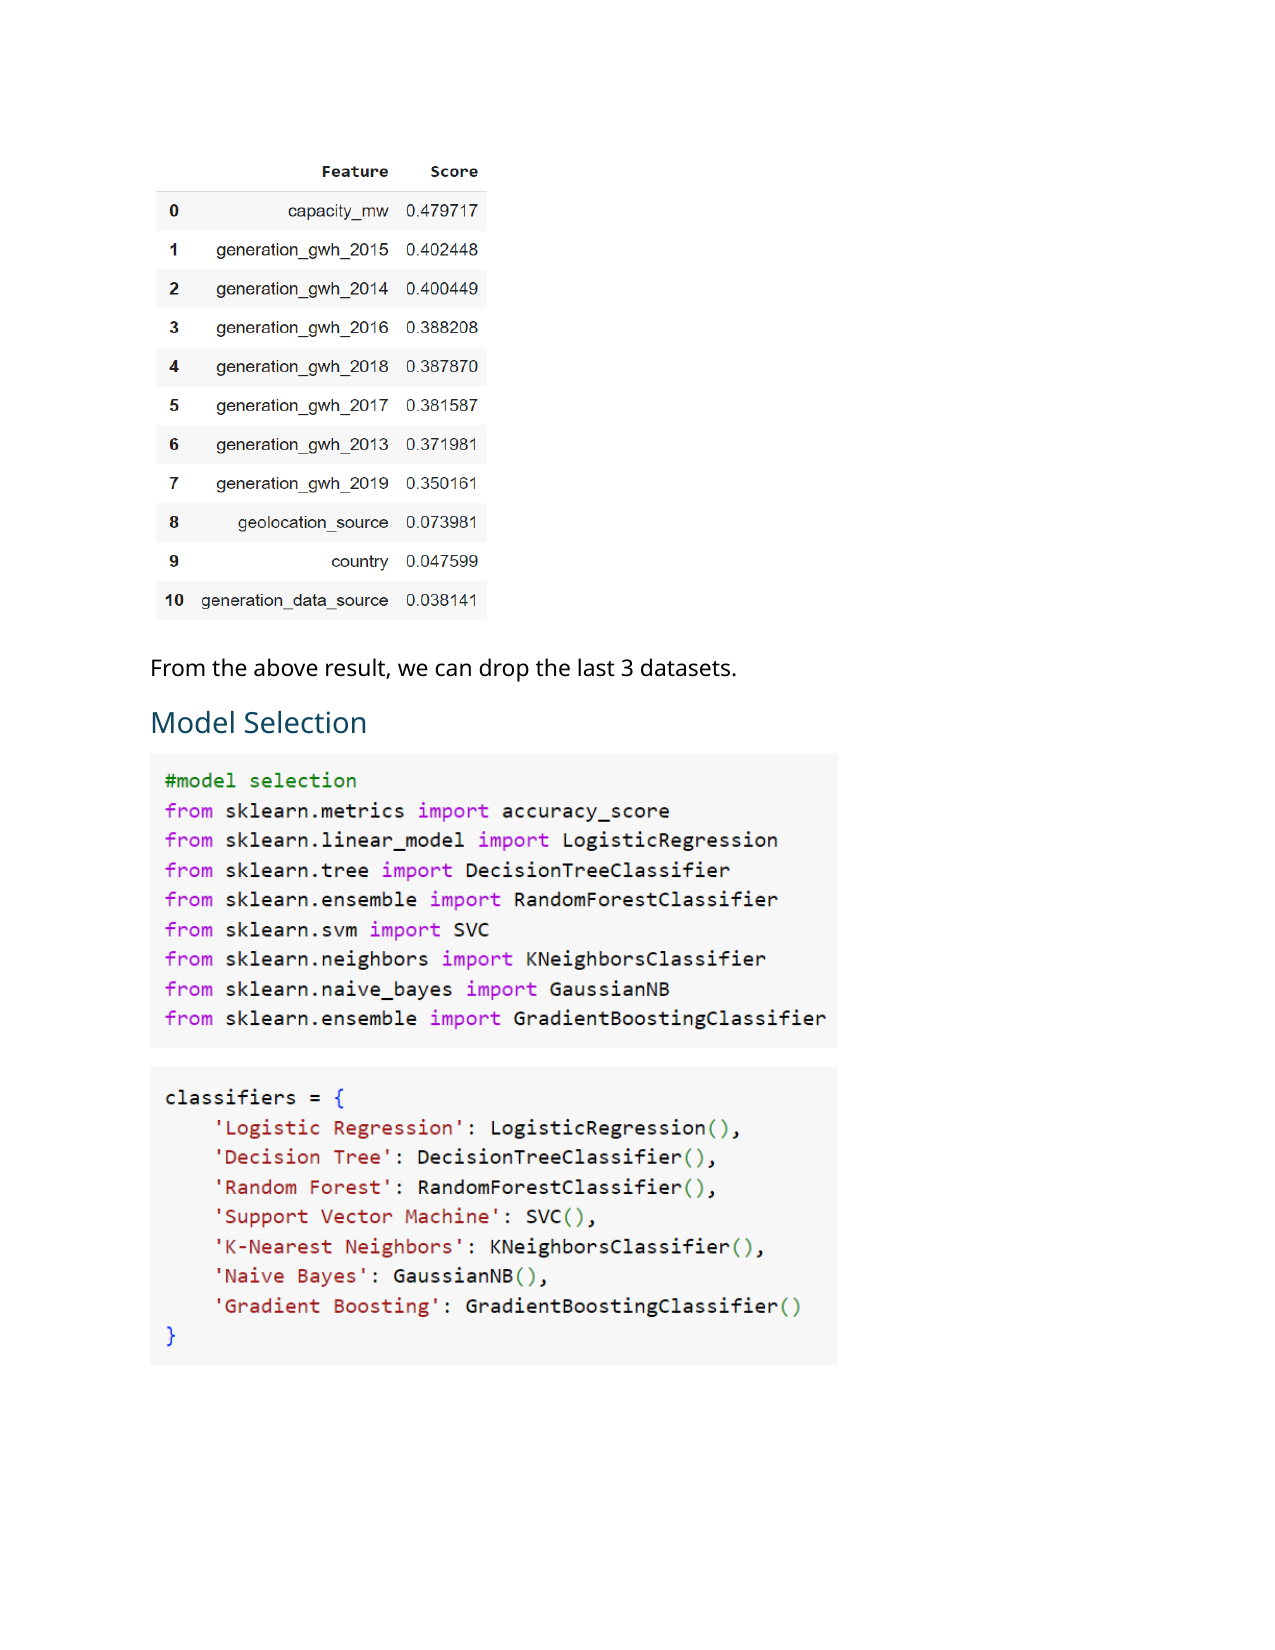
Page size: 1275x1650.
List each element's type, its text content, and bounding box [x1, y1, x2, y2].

text From the above result, we can drop the last 3 datasets. [150, 652, 1125, 683]
subtitle Model Selection [150, 702, 1125, 742]
picture [150, 150, 503, 633]
picture [150, 753, 838, 1365]
